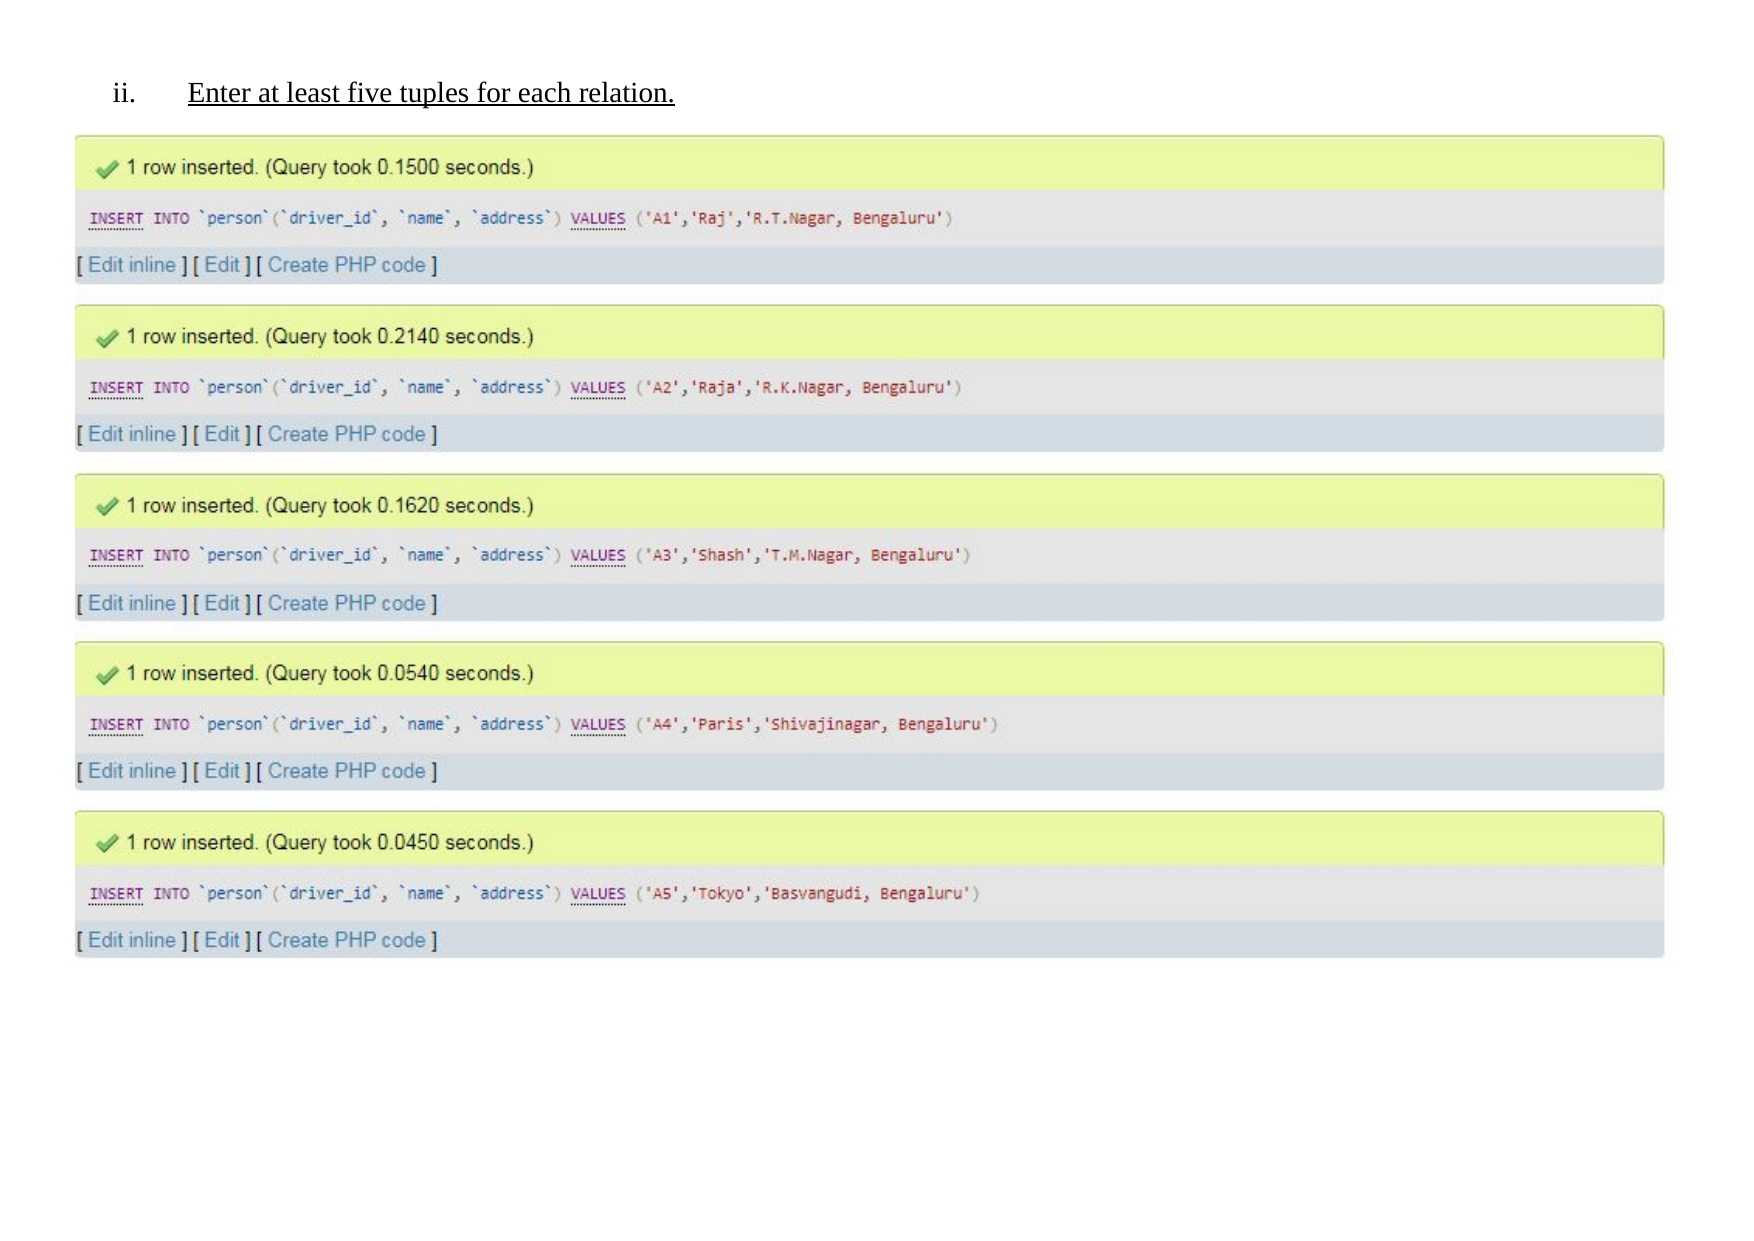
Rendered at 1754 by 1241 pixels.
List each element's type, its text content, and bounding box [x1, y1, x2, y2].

list Enter at least five tuples for each relation. [112, 75, 1679, 108]
picture [75, 134, 1674, 966]
